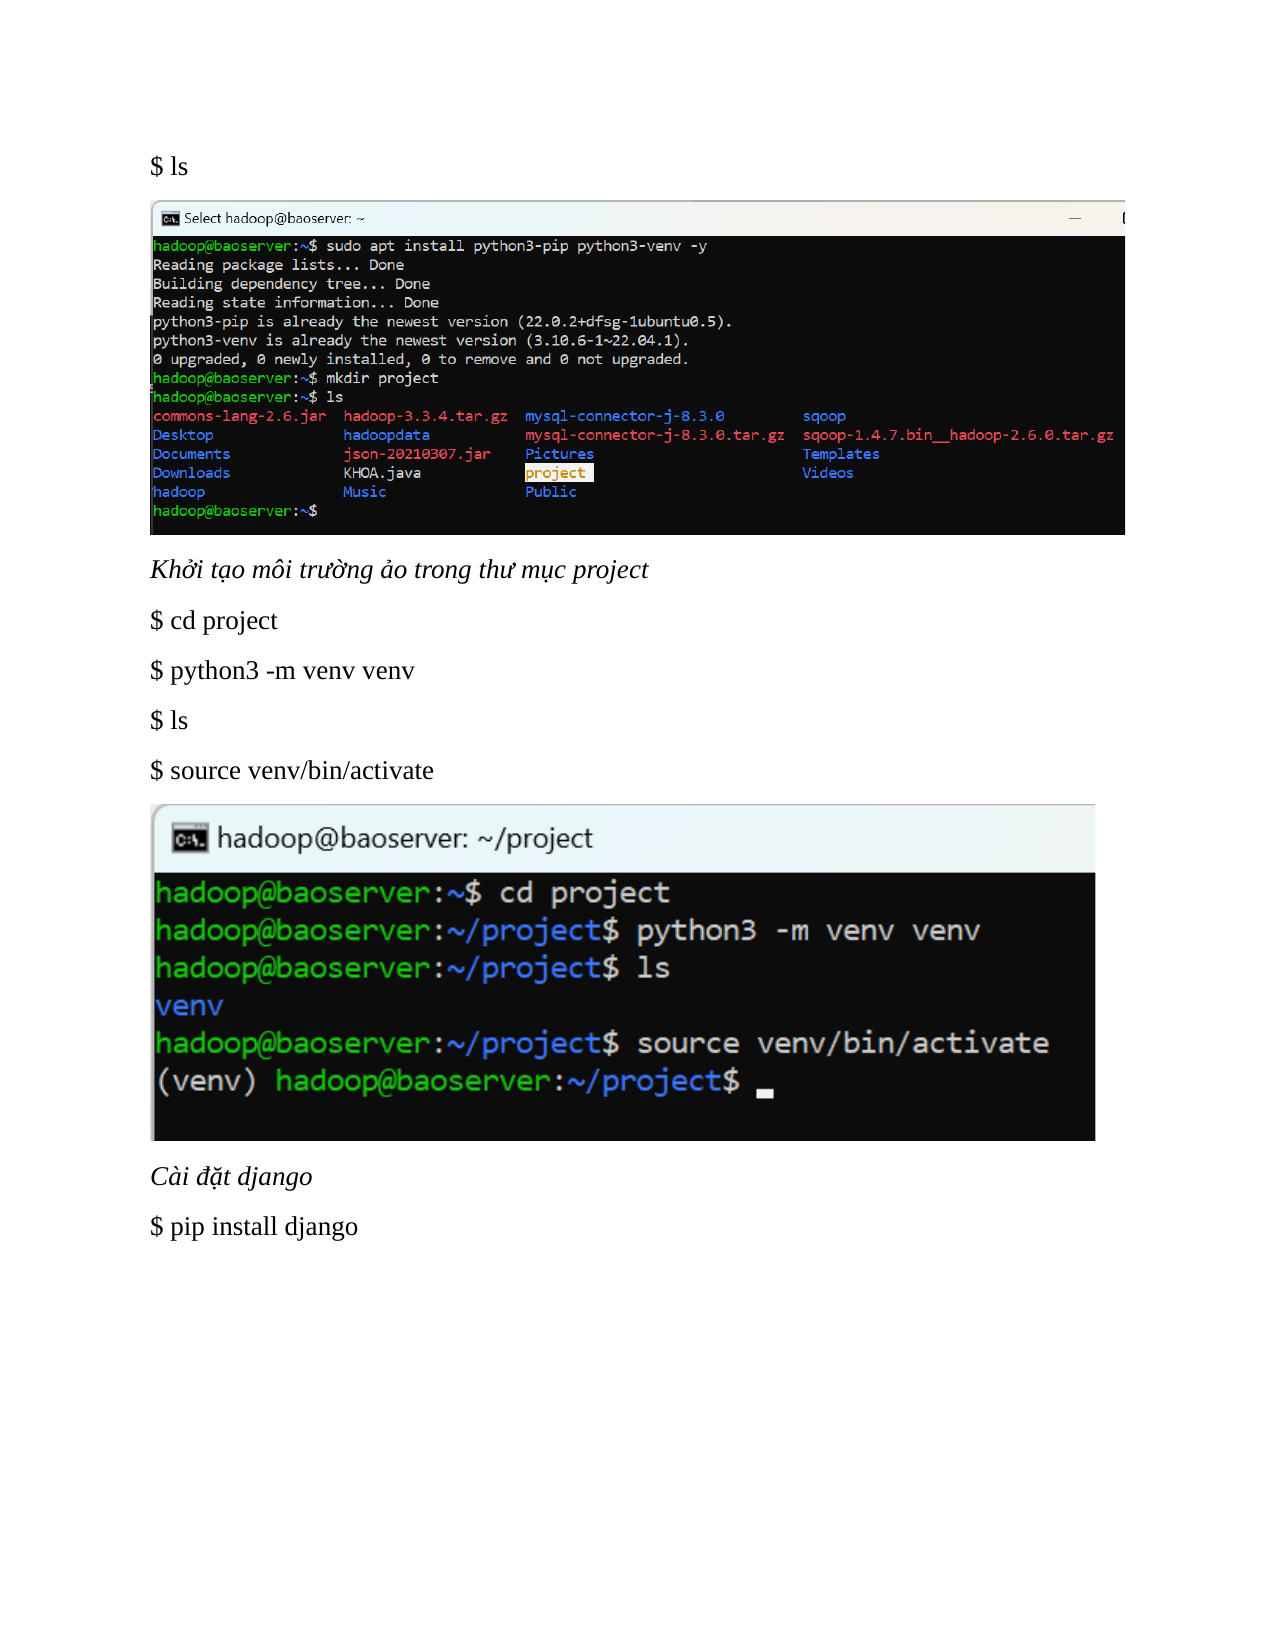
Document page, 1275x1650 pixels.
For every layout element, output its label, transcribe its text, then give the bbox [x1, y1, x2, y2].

text $ python3 -m venv venv [150, 654, 1125, 685]
text $ source venv/bin/activate [150, 754, 1125, 786]
picture [150, 200, 1125, 535]
text $ pip install django [150, 1210, 1125, 1241]
text $ ls [150, 150, 1125, 181]
text Cài đặt django [150, 1160, 1125, 1191]
text Khởi tạo môi trường ảo trong thư mục project [150, 553, 1125, 585]
text $ ls [150, 704, 1125, 735]
text $ cd project [150, 604, 1125, 635]
picture [150, 804, 1096, 1141]
